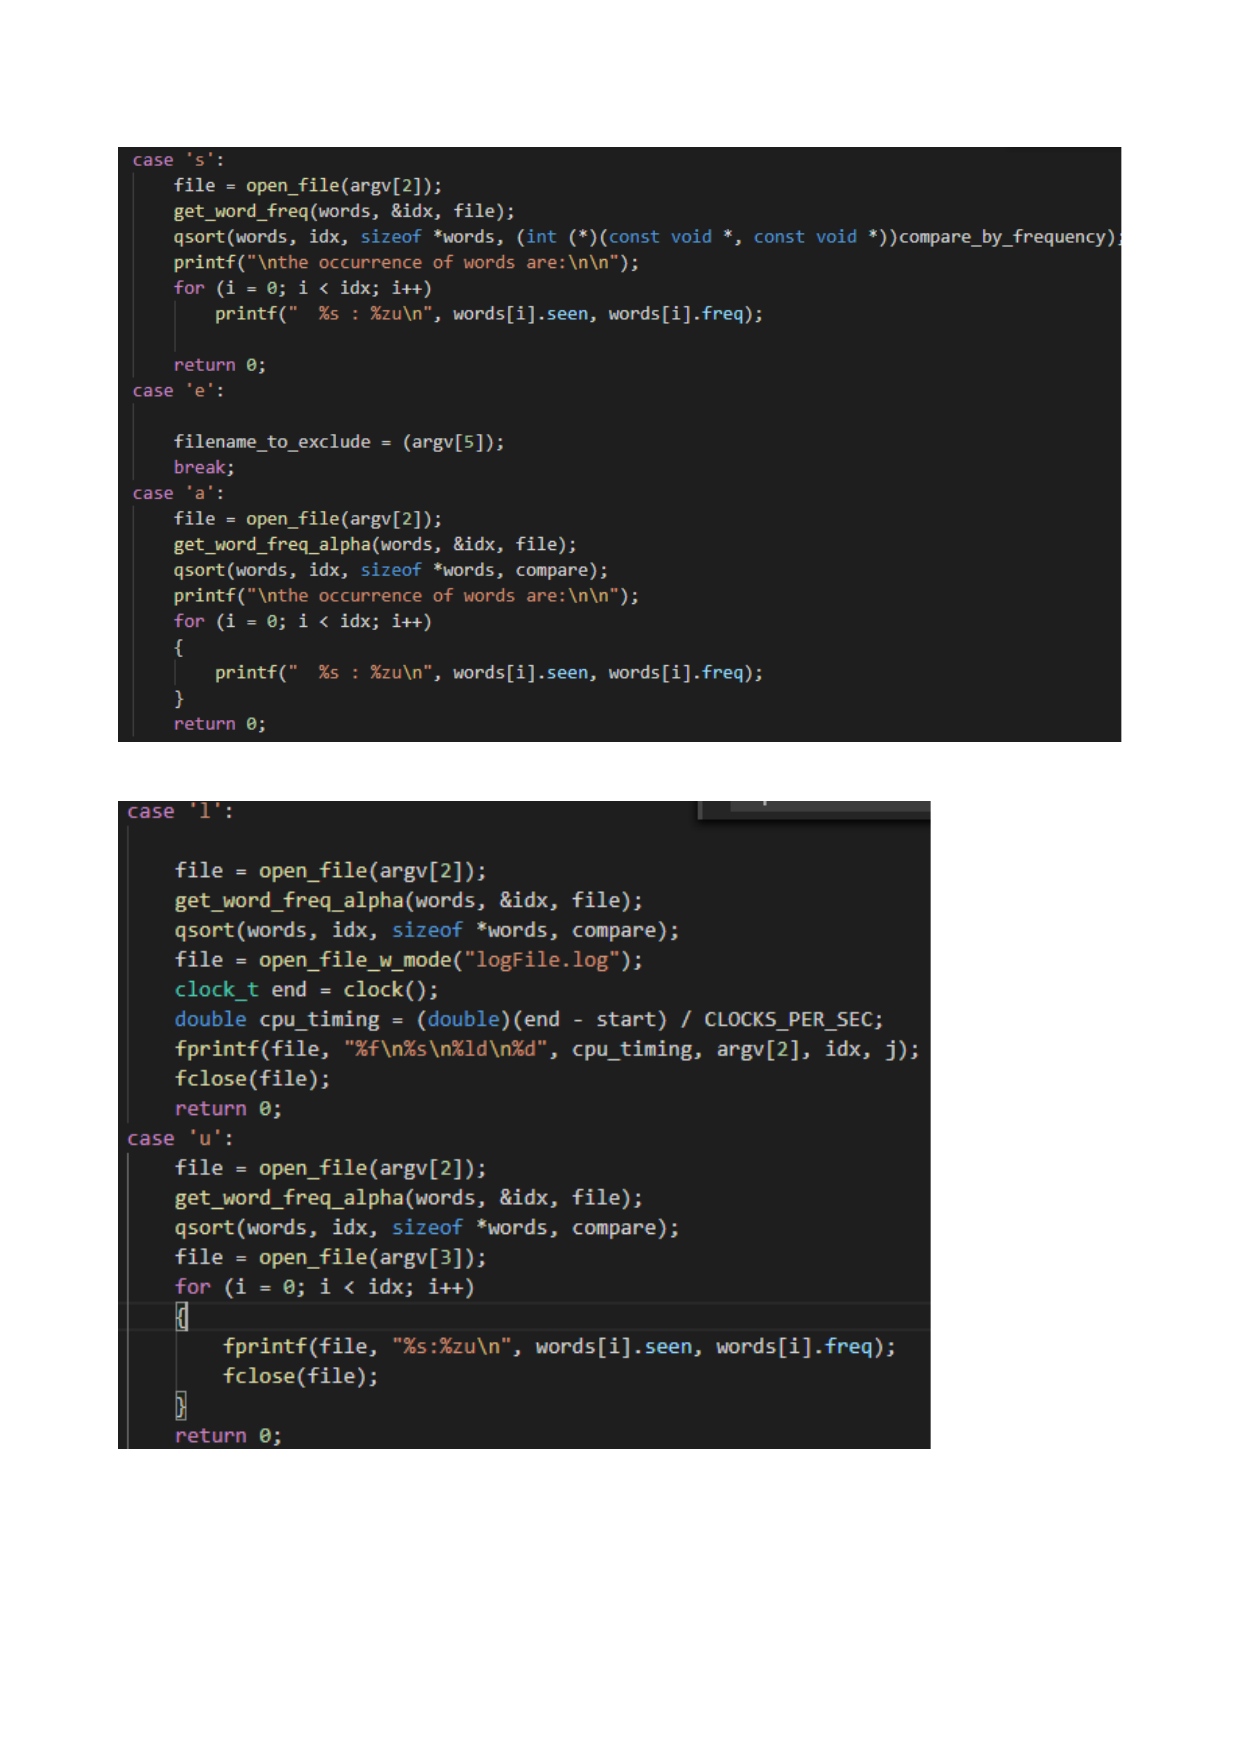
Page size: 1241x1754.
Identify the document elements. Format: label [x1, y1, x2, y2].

picture [118, 147, 1122, 742]
picture [118, 801, 931, 1449]
